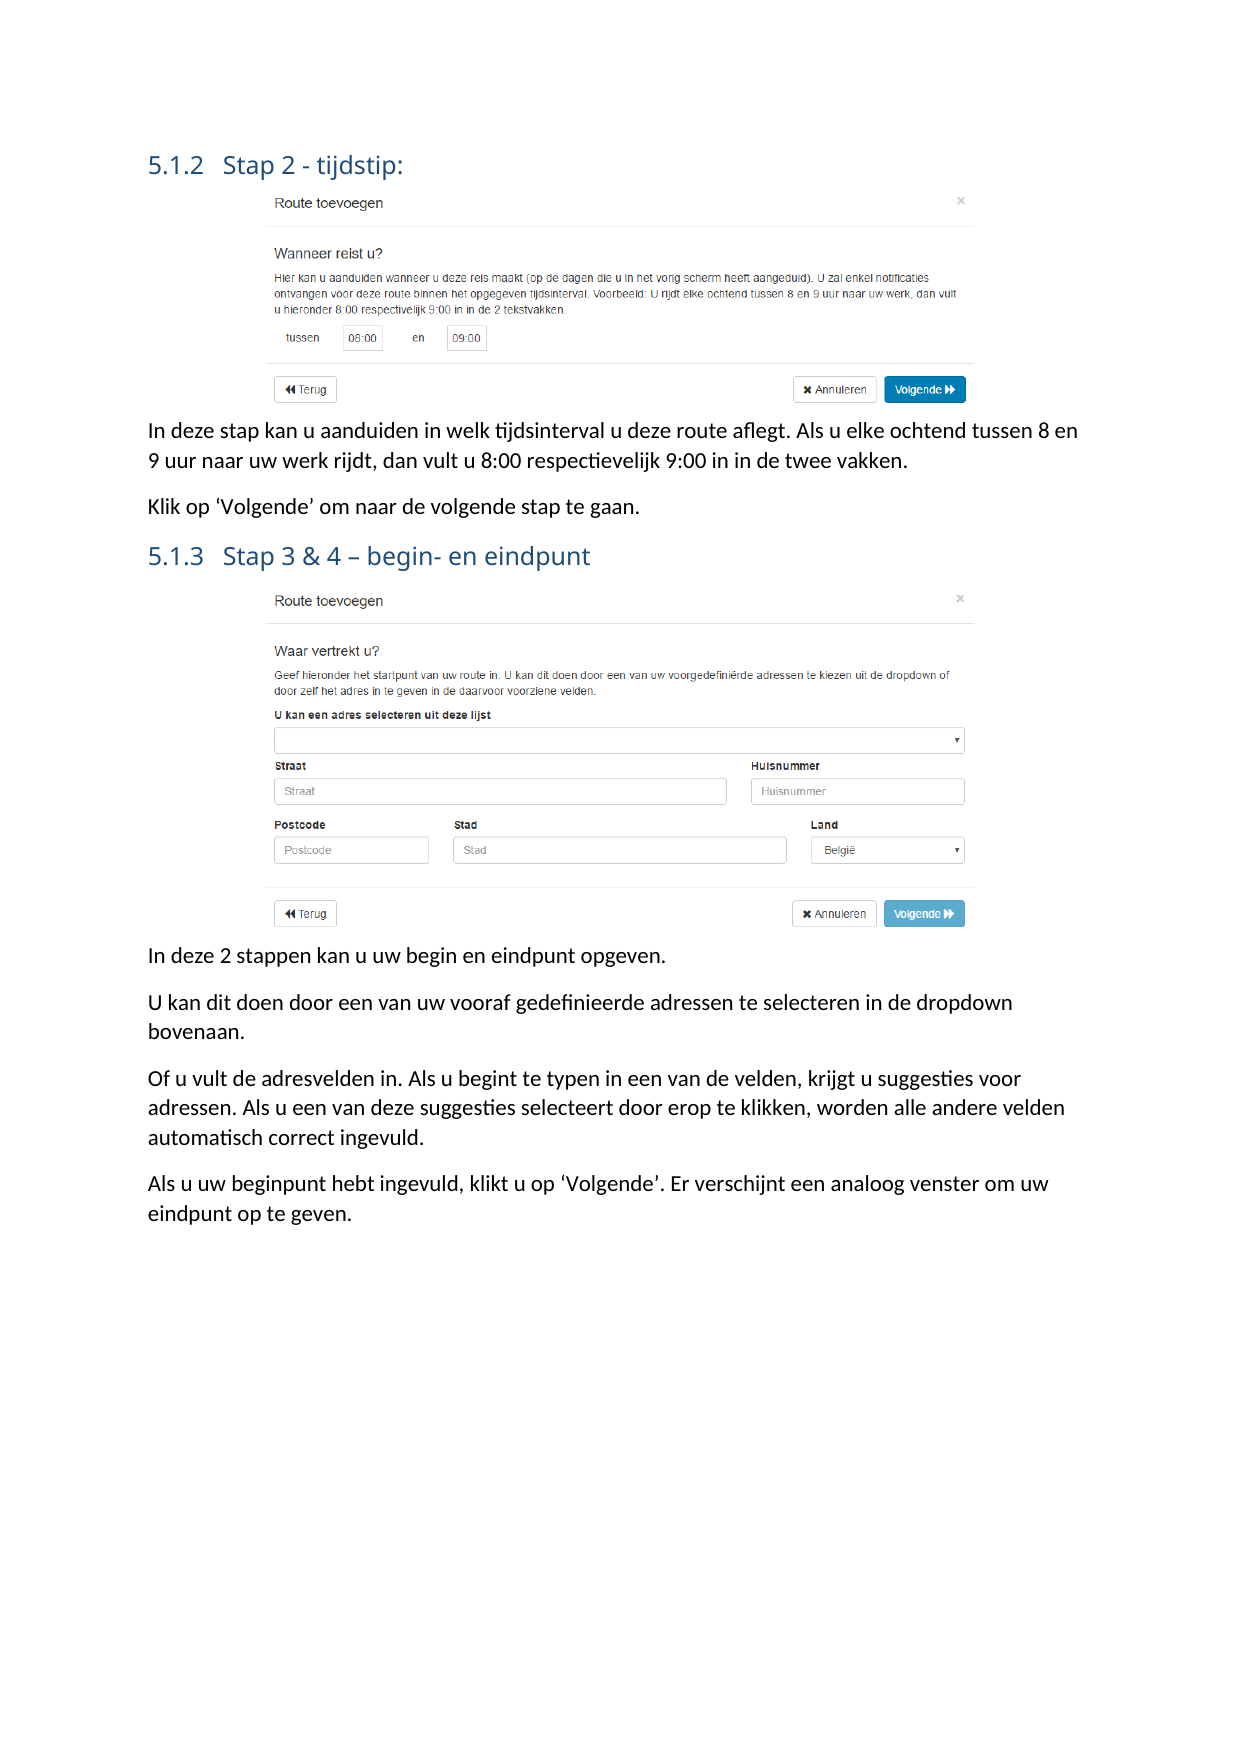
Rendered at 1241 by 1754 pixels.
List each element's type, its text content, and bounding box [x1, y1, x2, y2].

subtitle Stap 2 - tijdstip: [148, 148, 1093, 182]
text U kan dit doen door een van uw vooraf gedefinieerde adressen te selecteren in de dropdown bovenaan. [148, 988, 1093, 1045]
subtitle Stap 3 & 4 – begin- en eindpunt [148, 539, 1093, 573]
picture [265, 183, 975, 413]
text Als u uw beginpunt hebt ingevuld, klikt u op ‘Volgende’. Er verschijnt een analoog venster om uw eindpunt op te geven. [148, 1169, 1093, 1227]
text Of u vult de adresvelden in. Als u begint te typen in een van de velden, krijgt u suggesties voor adressen. Als u een van deze suggesties selecteert door erop te klikken, worden alle andere velden automatisch correct ingevuld. [148, 1064, 1093, 1151]
picture [265, 580, 975, 938]
text Klik op ‘Volgende’ om naar de volgende stap te gaan. [148, 492, 1093, 520]
